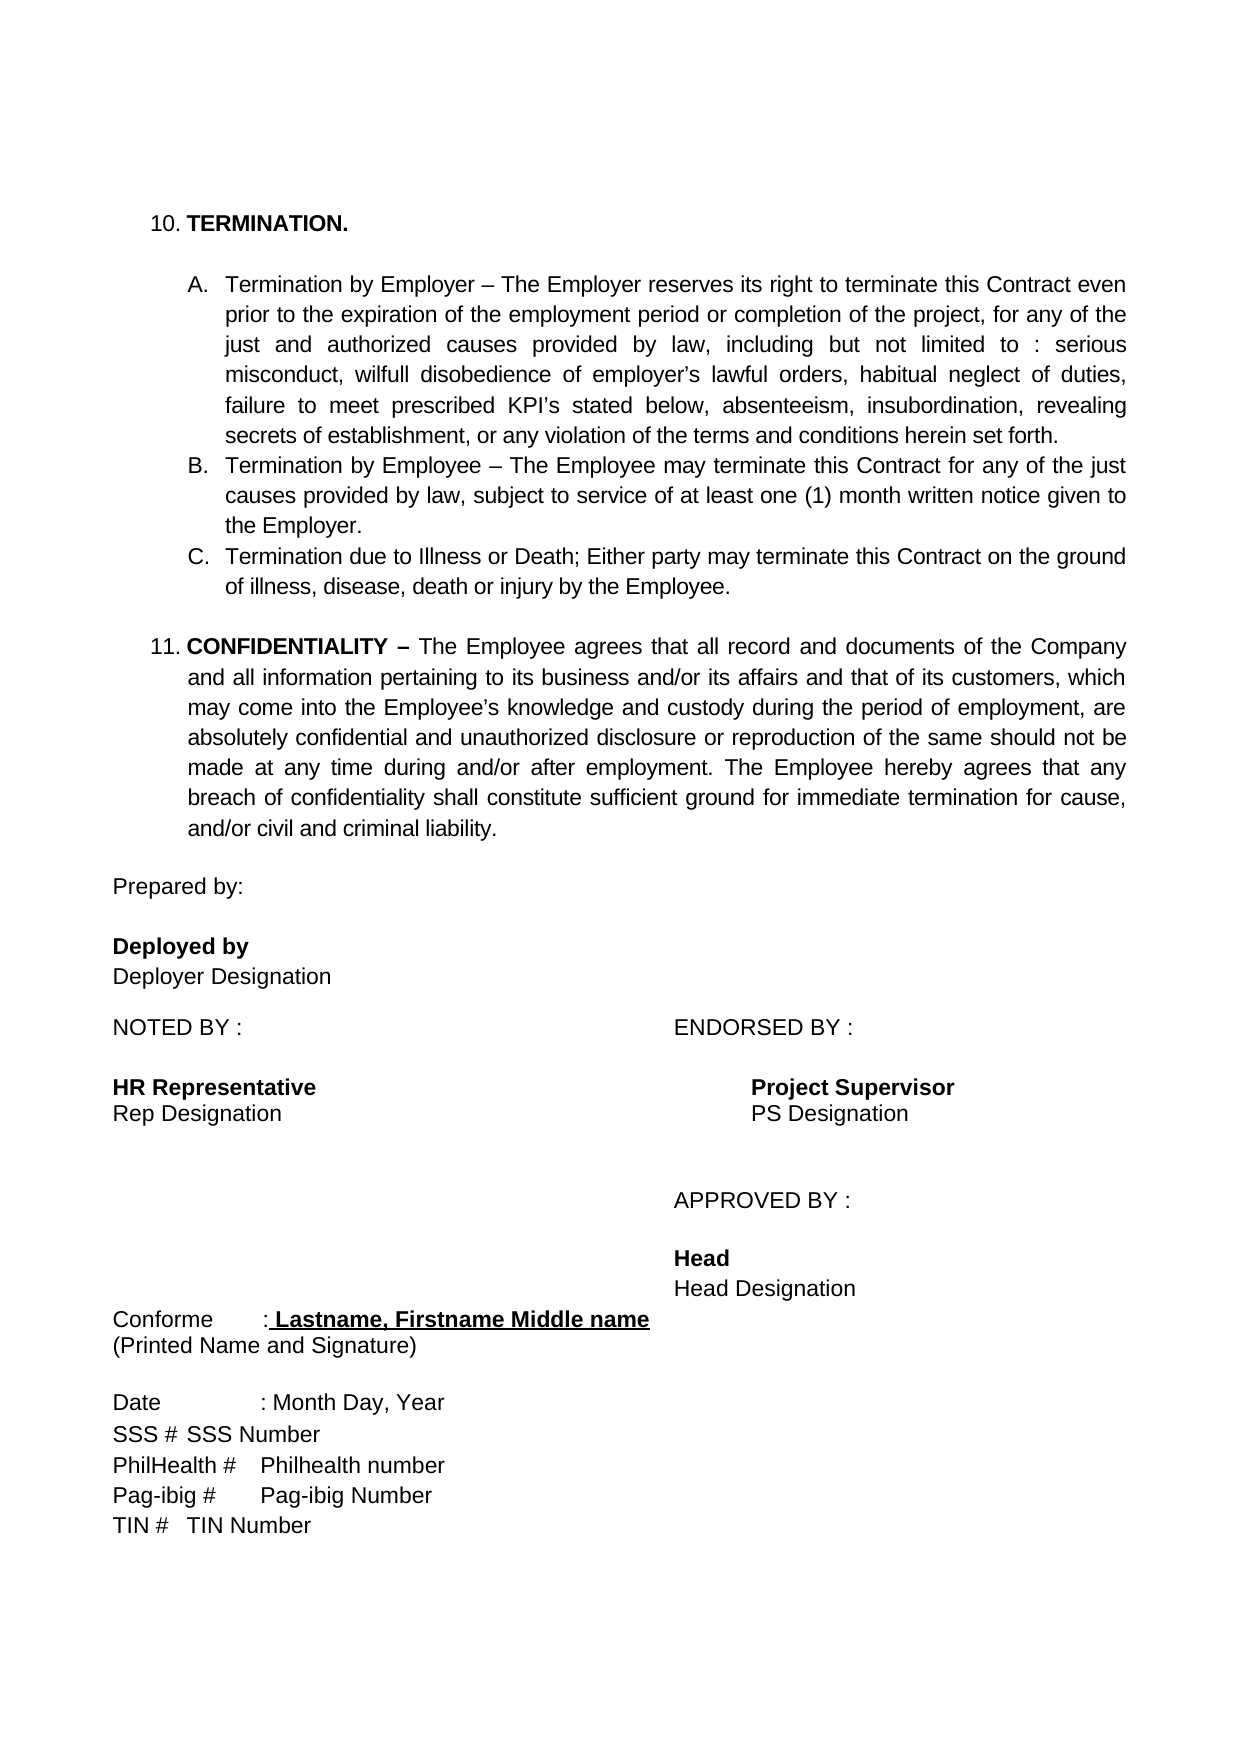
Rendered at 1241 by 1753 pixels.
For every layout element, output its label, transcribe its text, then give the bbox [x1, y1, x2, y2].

list CONFIDENTIALITY – The Employee agrees that all record and documents of the Company and all information pertaining to its business and/or its affairs and that of its customers, which may come into the Employee’s knowledge and custody during the period of employment, are absolutely confidential and unauthorized disclosure or reproduction of the same should not be made at any time during and/or after employment. The Employee hereby agrees that any breach of confidentiality shall constitute sufficient ground for immediate termination for cause, and/or civil and criminal liability. [150, 633, 1128, 841]
text APPROVED BY : [112, 1187, 1128, 1213]
list Termination by Employee – The Employee may terminate this Contract for any of the just causes provided by law, subject to service of at least one (1) month written notice given to the Employer. [187, 452, 1128, 539]
text TIN # TIN Number [112, 1512, 1128, 1538]
text HR Representative Project Supervisor [112, 1074, 1128, 1100]
text Pag-ibig # Pag-ibig Number [112, 1482, 1128, 1508]
text Conforme : Lastname, Firstname Middle name [112, 1306, 1128, 1332]
text Prepared by: [112, 873, 1128, 899]
list TERMINATION. [150, 210, 1128, 237]
list Termination due to Illness or Death; Either party may terminate this Contract on the ground of illness, disease, death or injury by the Employee. [187, 543, 1128, 599]
text Head [112, 1245, 1128, 1271]
text Rep Designation PS Designation [112, 1100, 1128, 1127]
text NOTED BY : ENDORSED BY : [112, 1013, 1128, 1040]
text Date : Month Day, Year [112, 1388, 1128, 1415]
text (Printed Name and Signature) [112, 1332, 1128, 1358]
text Deployed by [112, 933, 1128, 959]
text SSS # SSS Number [112, 1421, 1128, 1448]
text PhilHealth # Philhealth number [112, 1452, 1128, 1478]
text Head Designation [112, 1275, 1128, 1302]
list Termination by Employer – The Employer reserves its right to terminate this Contract even prior to the expiration of the employment period or completion of the project, for any of the just and authorized causes provided by law, including but not limited to : serious misconduct, wilfull disobedience of employer’s lawful orders, habitual neglect of duties, failure to meet prescribed KPI’s stated below, absenteeism, insubordination, revealing secrets of establishment, or any violation of the terms and conditions herein set forth. [187, 271, 1128, 448]
text Deployer Designation [112, 963, 1128, 989]
